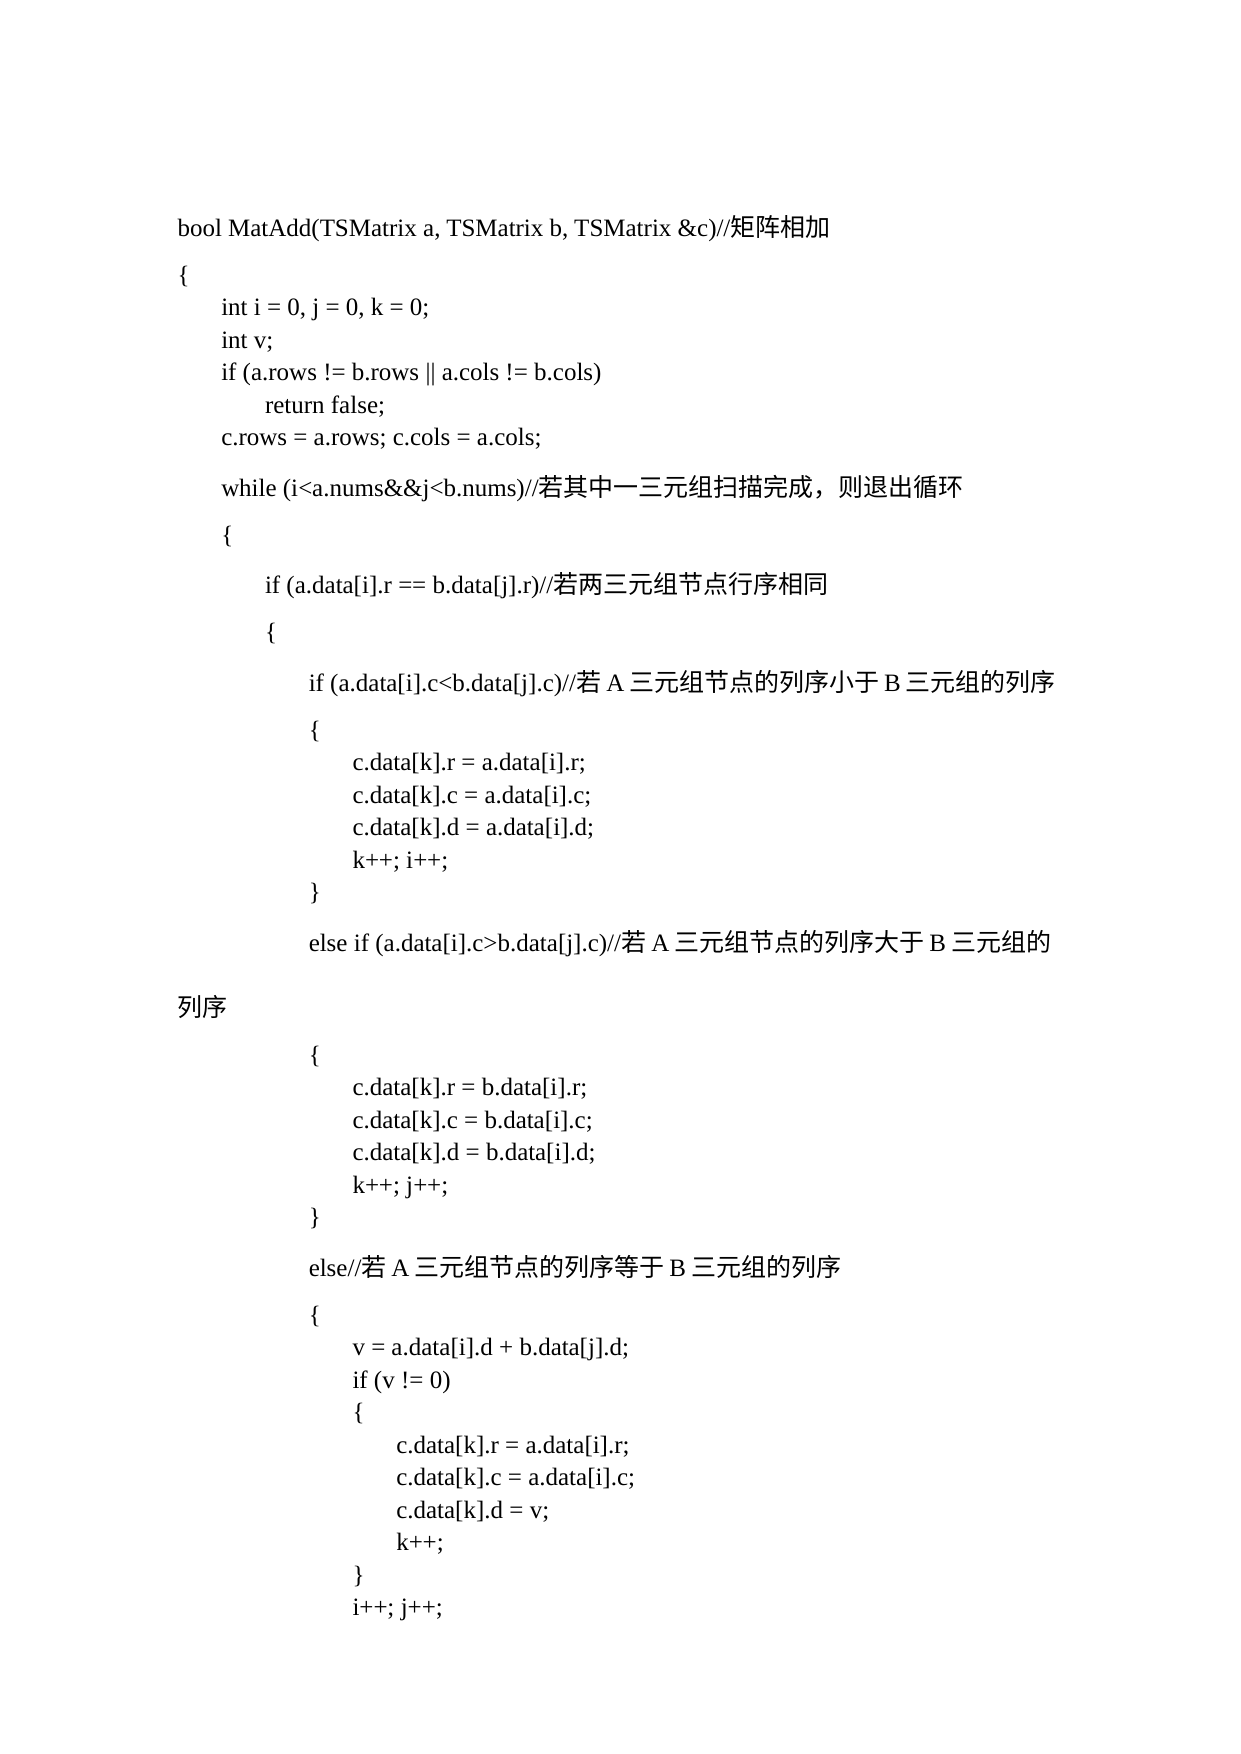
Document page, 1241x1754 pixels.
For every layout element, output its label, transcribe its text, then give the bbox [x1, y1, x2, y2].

text if (a.data[i].c<b.data[j].c)//若A三元组节点的列序小于B三元组的列序 [177, 648, 1063, 713]
text c.data[k].r = a.data[i].r; [177, 1428, 1063, 1461]
text c.data[k].c = b.data[i].c; [177, 1103, 1063, 1136]
text { [177, 713, 1063, 746]
text c.data[k].d = v; [177, 1493, 1063, 1526]
text else if (a.data[i].c>b.data[j].c)//若A三元组节点的列序大于B三元组的列序 [177, 908, 1063, 1038]
text c.data[k].d = a.data[i].d; [177, 811, 1063, 843]
text i++; j++; [177, 1591, 1063, 1623]
text c.data[k].c = a.data[i].c; [177, 778, 1063, 811]
text c.rows = a.rows; c.cols = a.cols; [177, 421, 1063, 453]
text k++; j++; [177, 1168, 1063, 1201]
text while (i<a.nums&&j<b.nums)//若其中一三元组扫描完成，则退出循环 [177, 453, 1063, 518]
text k++; i++; [177, 843, 1063, 876]
text v = a.data[i].d + b.data[j].d; [177, 1331, 1063, 1363]
text { [177, 258, 1063, 291]
text { [177, 518, 1063, 551]
text } [177, 876, 1063, 908]
text c.data[k].r = b.data[i].r; [177, 1071, 1063, 1103]
text c.data[k].r = a.data[i].r; [177, 746, 1063, 778]
text if (v != 0) [177, 1363, 1063, 1396]
text { [177, 616, 1063, 648]
text k++; [177, 1526, 1063, 1558]
text } [177, 1558, 1063, 1591]
text { [177, 1396, 1063, 1428]
text if (a.data[i].r == b.data[j].r)//若两三元组节点行序相同 [177, 551, 1063, 616]
text else//若A三元组节点的列序等于B三元组的列序 [177, 1233, 1063, 1298]
text c.data[k].d = b.data[i].d; [177, 1136, 1063, 1168]
text int v; [177, 323, 1063, 356]
text if (a.rows != b.rows || a.cols != b.cols) [177, 356, 1063, 388]
text int i = 0, j = 0, k = 0; [177, 291, 1063, 323]
text c.data[k].c = a.data[i].c; [177, 1461, 1063, 1493]
text } [177, 1201, 1063, 1233]
text { [177, 1038, 1063, 1071]
text { [177, 1298, 1063, 1331]
text return false; [177, 388, 1063, 421]
text bool MatAdd(TSMatrix a, TSMatrix b, TSMatrix &c)//矩阵相加 [177, 193, 1063, 258]
